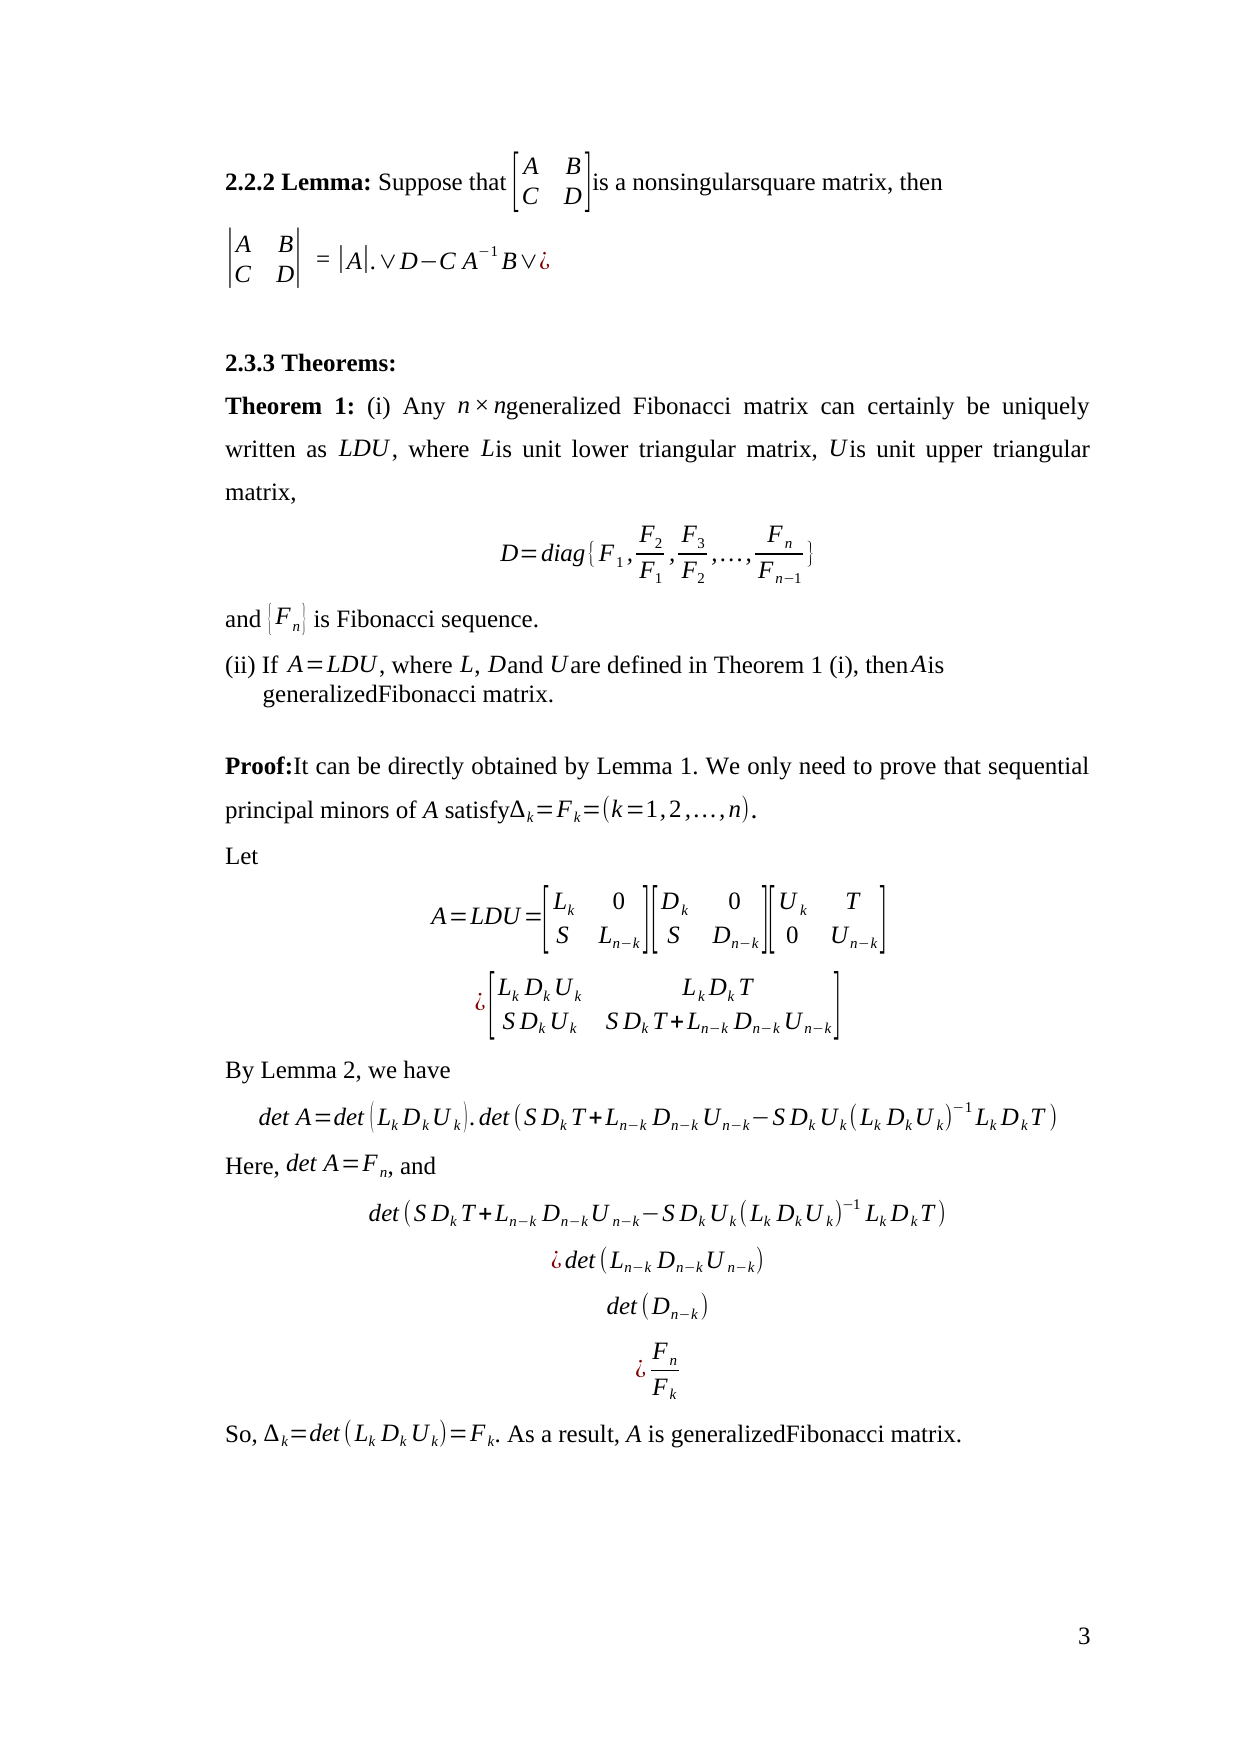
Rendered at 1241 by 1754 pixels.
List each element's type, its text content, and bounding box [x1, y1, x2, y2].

text Proof:It can be directly obtained by Lemma 1. We only need to prove that sequential principal minors of A satisfy. [225, 751, 1090, 826]
text By Lemma 2, we have [225, 1056, 1090, 1084]
text 2.2.2 Lemma: Suppose that is a nonsingularsquare matrix, then [225, 150, 1090, 213]
text (ii) If , where , and are defined in Theorem 1 (i), thenis generalizedFibonacci matrix. [225, 650, 1090, 708]
text Here, , and [225, 1149, 1090, 1181]
text Theorem 1: (i) Any generalized Fibonacci matrix can certainly be uniquely written as , where is unit lower triangular matrix, is unit upper triangular matrix, [225, 391, 1090, 506]
text So, . As a result, A is generalizedFibonacci matrix. [225, 1418, 1090, 1450]
text and is Fibonacci sequence. [225, 601, 1090, 636]
text Let [225, 841, 1090, 870]
text 2.3.3 Theorems: [225, 348, 1090, 377]
text = [225, 227, 1090, 291]
